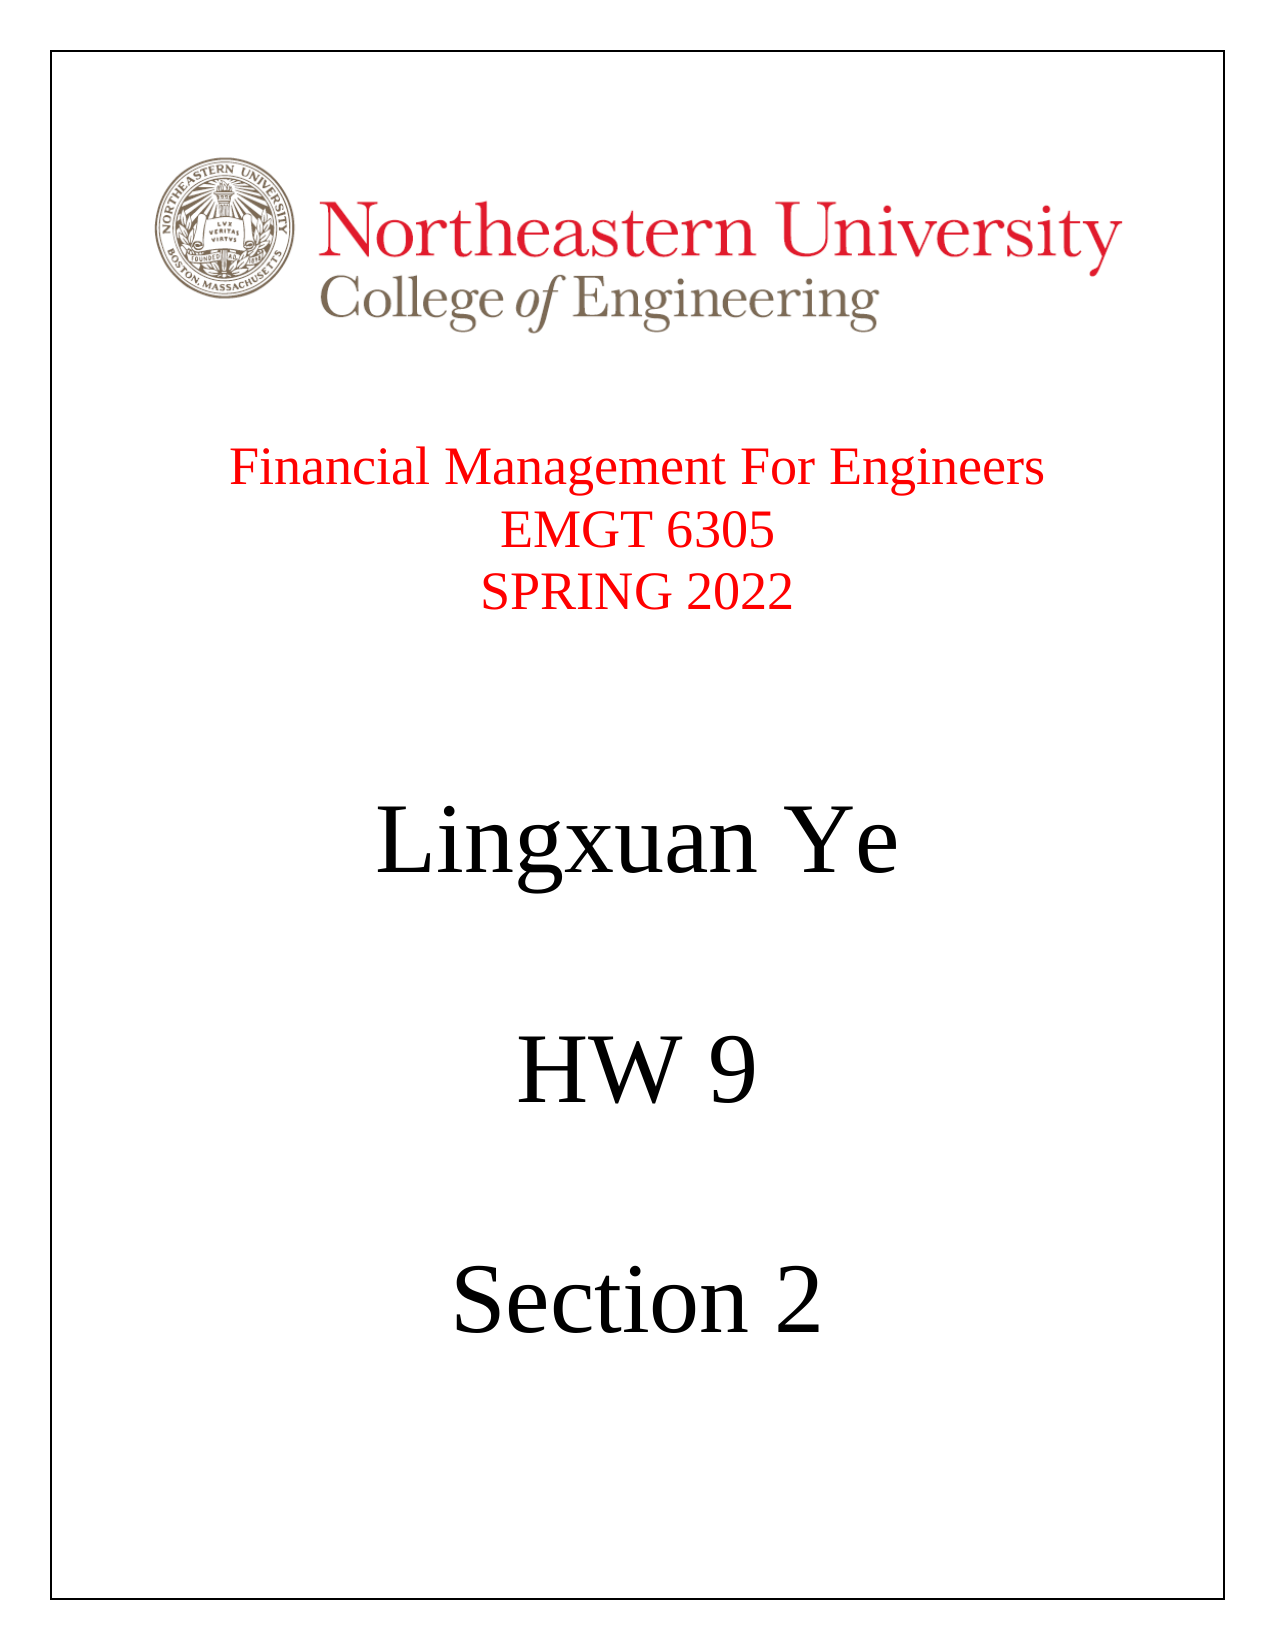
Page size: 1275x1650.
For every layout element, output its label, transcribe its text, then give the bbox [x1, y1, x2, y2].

text EMGT 6305 [150, 496, 1125, 559]
text Lingxuan Ye [150, 779, 1125, 894]
picture [150, 150, 1125, 344]
text Financial Management For Engineers [150, 434, 1125, 496]
text SPRING 2022 [150, 559, 1125, 621]
text Section 2 [150, 1239, 1125, 1354]
text HW 9 [150, 1009, 1125, 1124]
